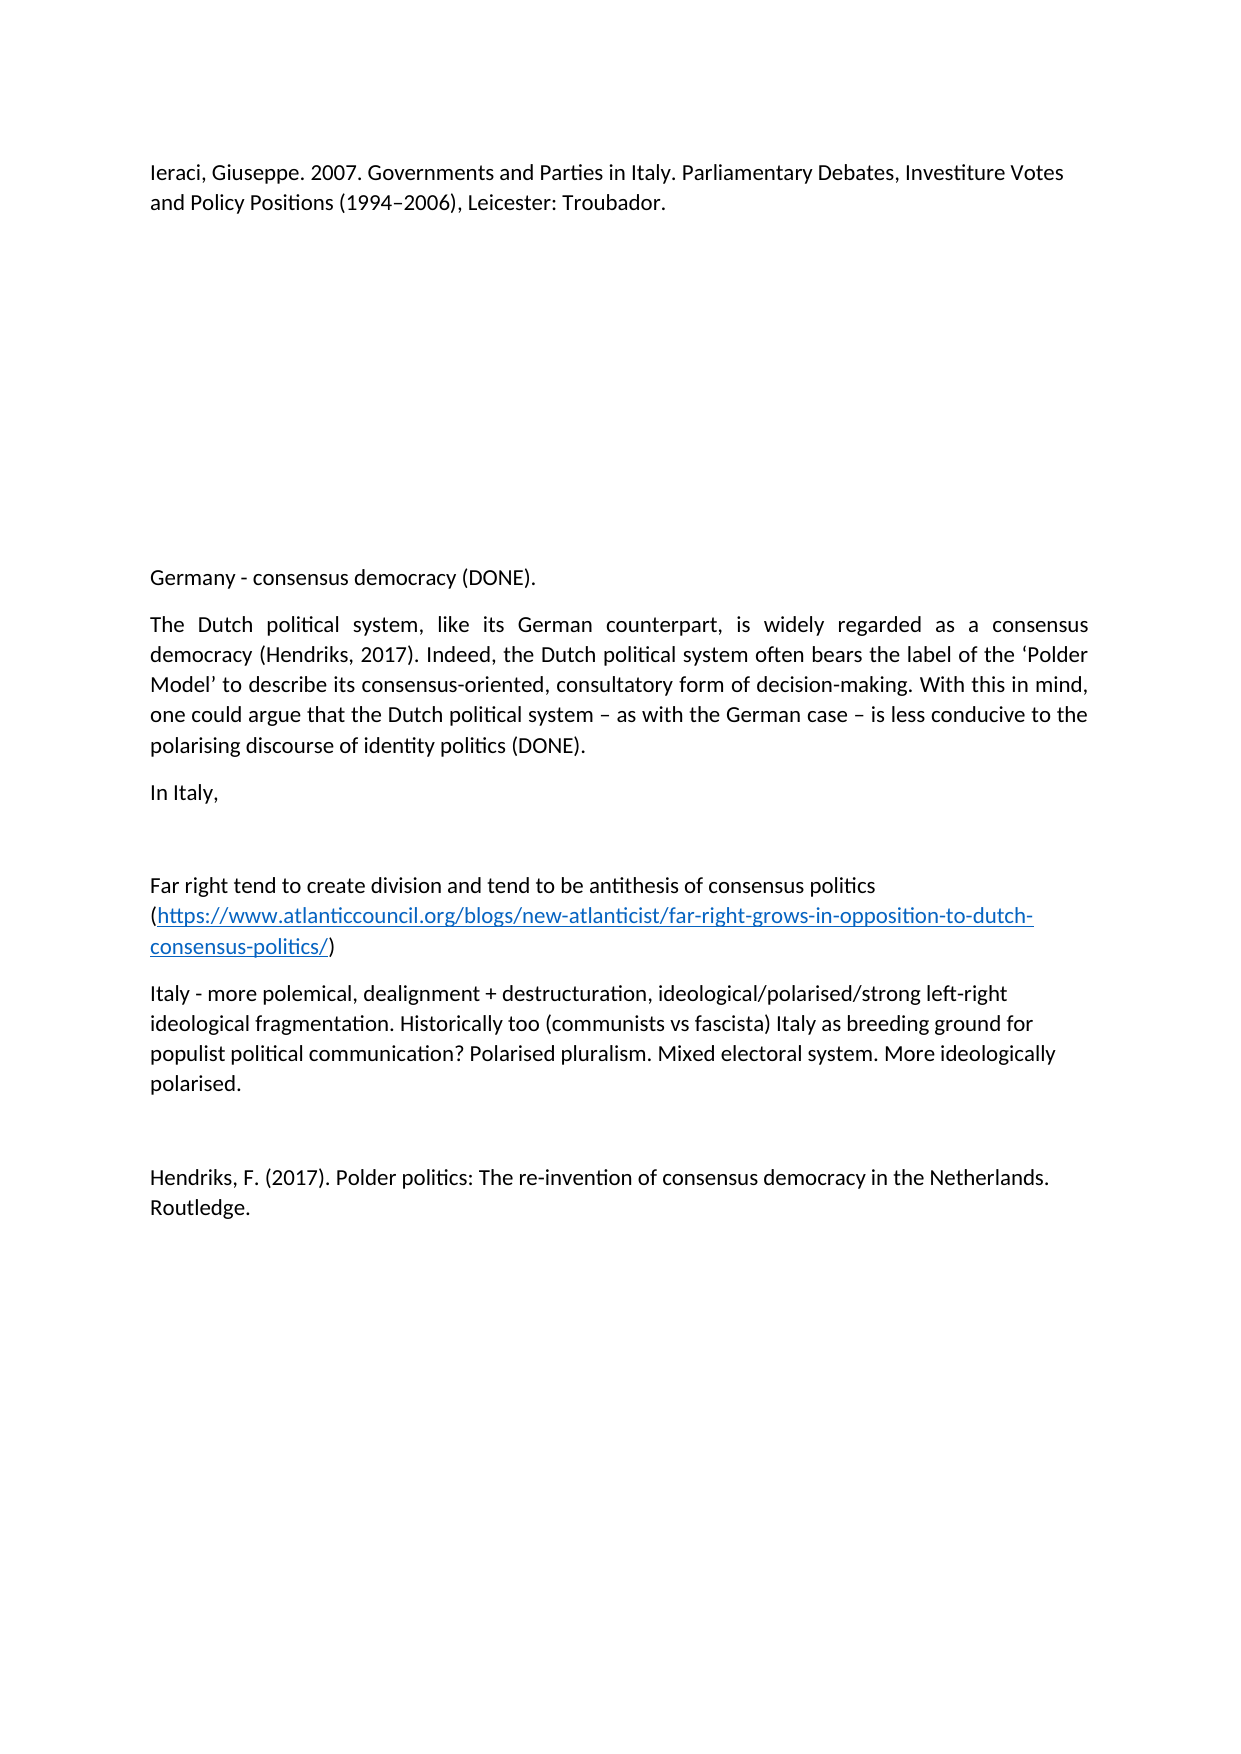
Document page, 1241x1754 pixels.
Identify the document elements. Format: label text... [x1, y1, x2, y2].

text The Dutch political system, like its German counterpart, is widely regarded as a consensus democracy (Hendriks, 2017). Indeed, the Dutch political system often bears the label of the ‘Polder Model’ to describe its consensus-oriented, consultatory form of decision-making. With this in mind, one could argue that the Dutch political system – as with the German case – is less conducive to the polarising discourse of identity politics (DONE). [150, 610, 1090, 759]
text Germany - consensus democracy (DONE). [150, 563, 1090, 591]
text Italy - more polemical, dealignment + destructuration, ideological/polarised/strong left-right ideological fragmentation. Historically too (communists vs fascista) Italy as breeding ground for populist political communication? Polarised pluralism. Mixed electoral system. More ideologically polarised. [150, 979, 1090, 1097]
text In Italy, [150, 778, 1090, 806]
text Ieraci, Giuseppe. 2007. Governments and Parties in Italy. Parliamentary Debates, Investiture Votes and Policy Positions (1994–2006), Leicester: Troubador. [150, 158, 1090, 216]
text Hendriks, F. (2017). Polder politics: The re-invention of consensus democracy in the Netherlands. Routledge. [150, 1163, 1090, 1221]
text Far right tend to create division and tend to be antithesis of consensus politics (https://www.atlanticcouncil.org/blogs/new-atlanticist/far-right-grows-in-opposition-to-dutch-consensus-politics/) [150, 871, 1090, 960]
